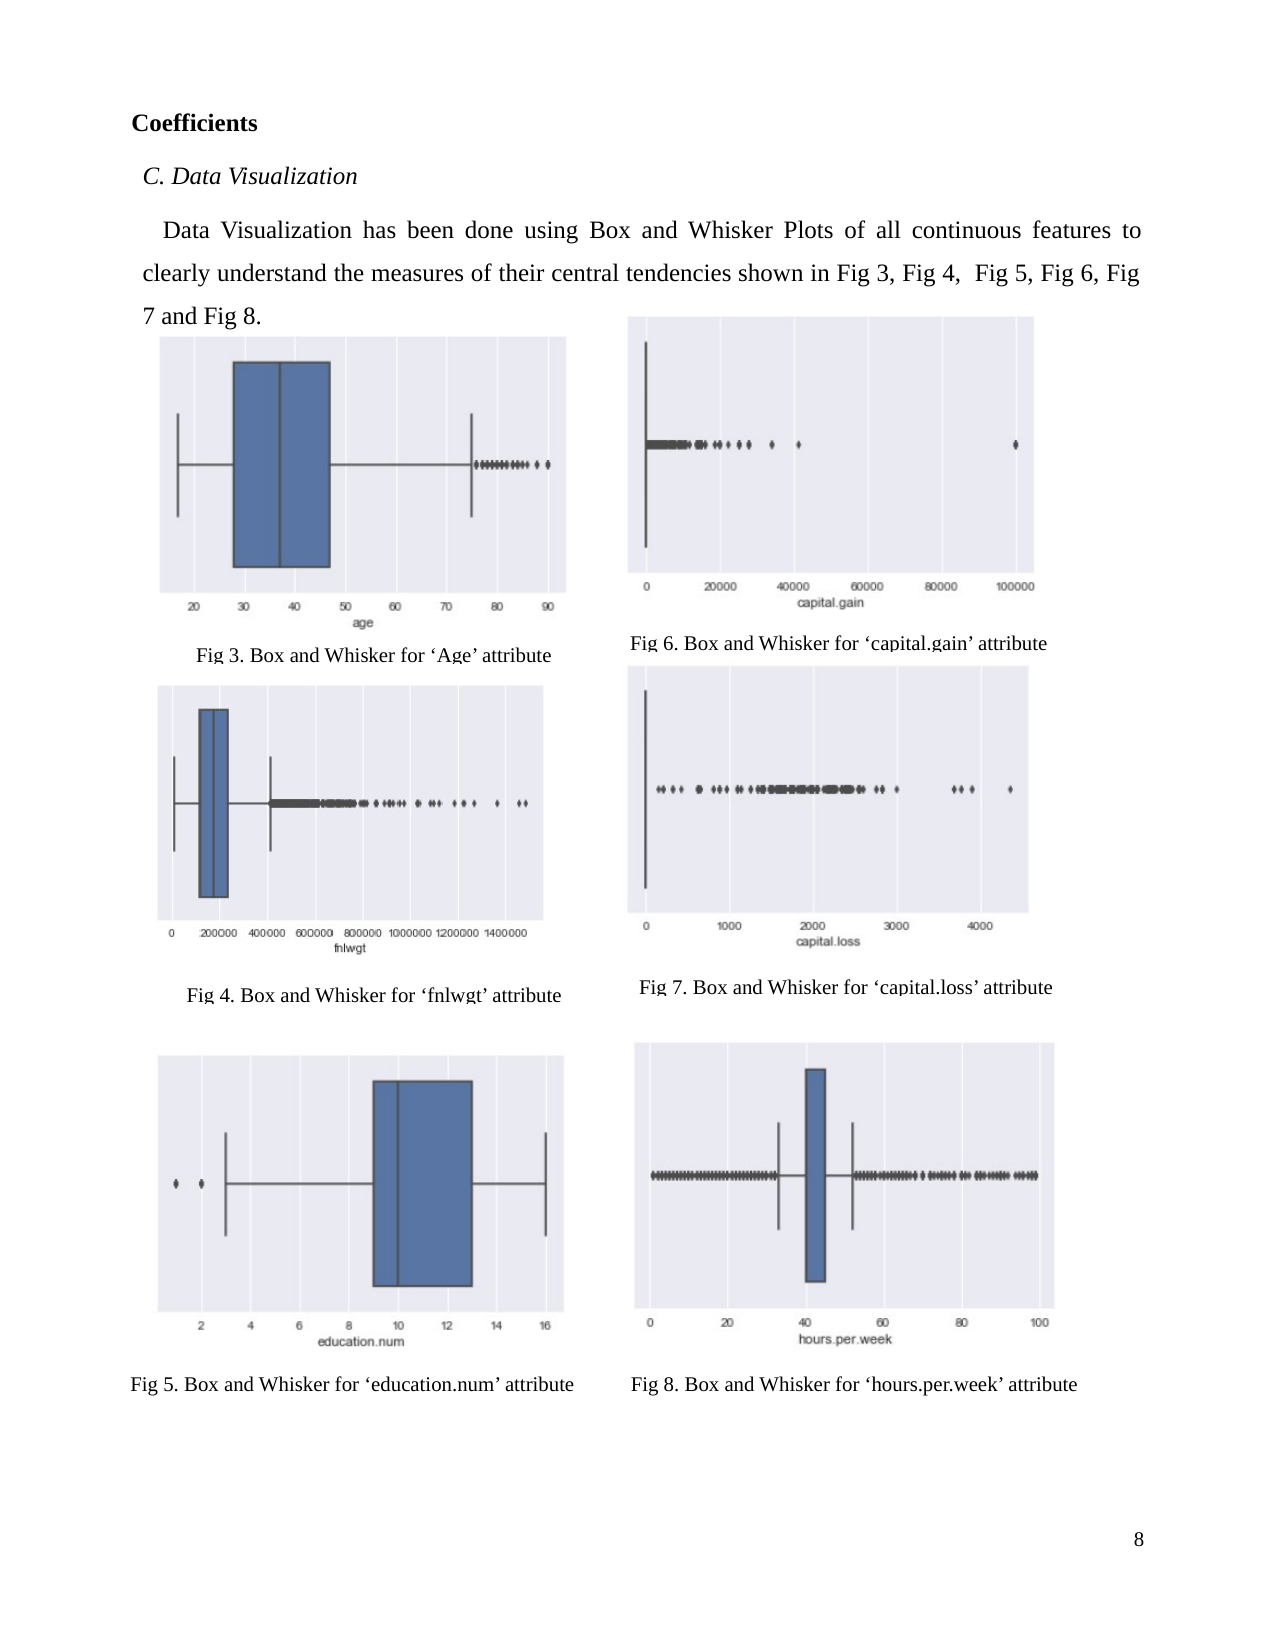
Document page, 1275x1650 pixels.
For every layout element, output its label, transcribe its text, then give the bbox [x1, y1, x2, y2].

picture [134, 1040, 589, 1363]
picture [627, 330, 1036, 610]
picture [159, 336, 567, 630]
picture [604, 653, 1051, 962]
subtitle Coefficients [131, 108, 1135, 137]
picture [612, 1030, 1069, 1358]
text Fig 5. Box and Whisker for ‘education.num’ attribute Fig 8. Box and Whisker for ‘hours.per.week’ attribute [130, 1372, 1144, 1396]
subtitle C. Data Visualization [142, 161, 1144, 190]
text Data Visualization has been done using Box and Whisker Plots of all continuous features to clearly understand the measures of their central tendencies shown in Fig 3, Fig 4, Fig 5, Fig 6, Fig 7 and Fig 8. [142, 215, 1142, 330]
picture [134, 673, 575, 967]
